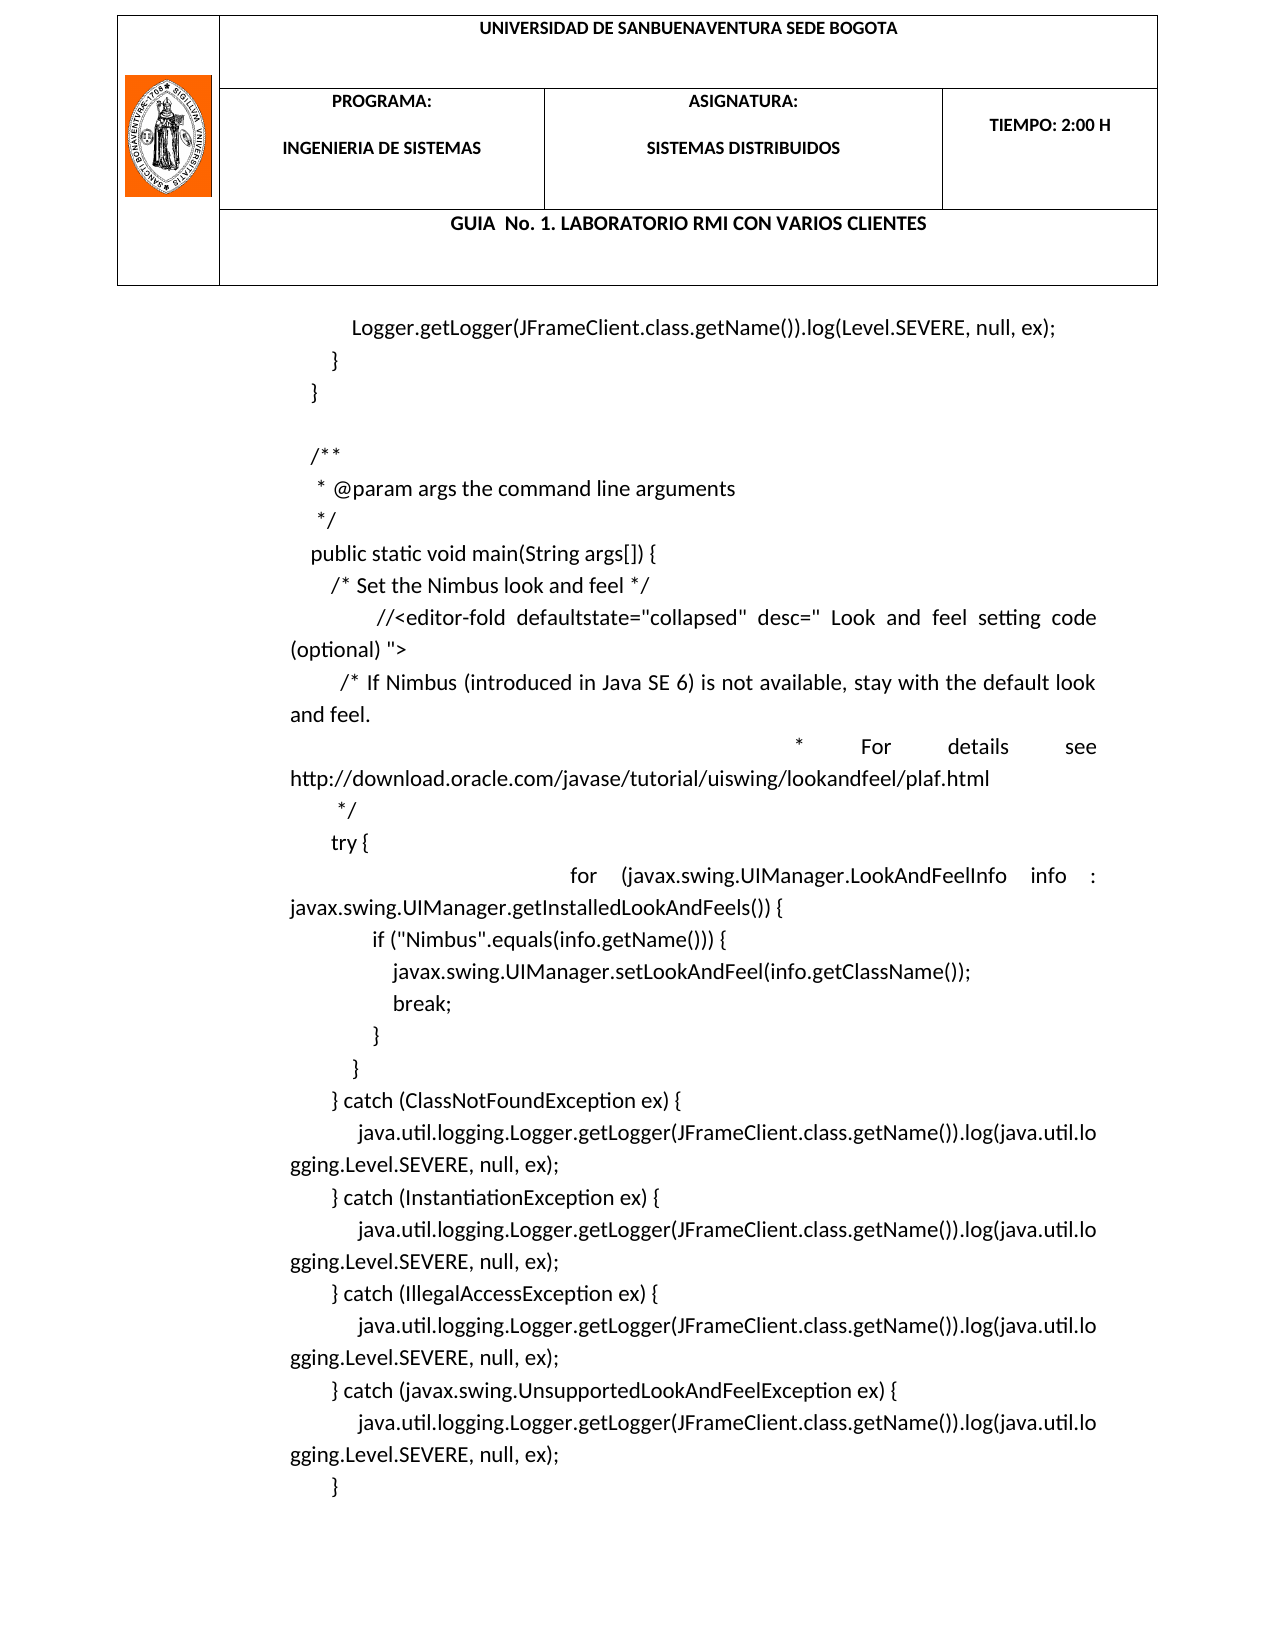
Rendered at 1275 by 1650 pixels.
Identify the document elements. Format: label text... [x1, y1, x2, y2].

list /** [290, 442, 1098, 470]
list break; [290, 989, 1098, 1017]
list } catch (InstantiationException ex) { [290, 1183, 1098, 1211]
list * For details see http://download.oracle.com/javase/tutorial/uiswing/lookandfeel/plaf.html [290, 732, 1098, 792]
list for (javax.swing.UIManager.LookAndFeelInfo info : javax.swing.UIManager.getInstalledLookAndFeels()) { [290, 861, 1098, 921]
list java.util.logging.Logger.getLogger(JFrameClient.class.getName()).log(java.util.logging.Level.SEVERE, null, ex); [290, 1408, 1098, 1468]
list //<editor-fold defaultstate="collapsed" desc=" Look and feel setting code (optional) "> [290, 603, 1098, 663]
list if ("Nimbus".equals(info.getName())) { [290, 925, 1098, 953]
list java.util.logging.Logger.getLogger(JFrameClient.class.getName()).log(java.util.logging.Level.SEVERE, null, ex); [290, 1118, 1098, 1178]
list javax.swing.UIManager.setLookAndFeel(info.getClassName()); [290, 957, 1098, 985]
list * @param args the command line arguments [290, 474, 1098, 502]
list /* Set the Nimbus look and feel */ [290, 571, 1098, 599]
list } catch (ClassNotFoundException ex) { [290, 1086, 1098, 1114]
list public static void main(String args[]) { [290, 539, 1098, 567]
list */ [290, 796, 1098, 824]
list Logger.getLogger(JFrameClient.class.getName()).log(Level.SEVERE, null, ex); [290, 313, 1098, 342]
list } [290, 378, 1098, 406]
list } catch (javax.swing.UnsupportedLookAndFeelException ex) { [290, 1376, 1098, 1404]
list java.util.logging.Logger.getLogger(JFrameClient.class.getName()).log(java.util.logging.Level.SEVERE, null, ex); [290, 1215, 1098, 1275]
list /* If Nimbus (introduced in Java SE 6) is not available, stay with the default look and feel. [290, 668, 1098, 728]
list try { [290, 828, 1098, 857]
list } catch (IllegalAccessException ex) { [290, 1279, 1098, 1307]
list */ [290, 507, 1098, 535]
list } [290, 1022, 1098, 1050]
list } [290, 1054, 1098, 1082]
picture [125, 75, 212, 197]
list } [290, 1472, 1098, 1500]
list } [290, 346, 1098, 374]
list java.util.logging.Logger.getLogger(JFrameClient.class.getName()).log(java.util.logging.Level.SEVERE, null, ex); [290, 1311, 1098, 1372]
